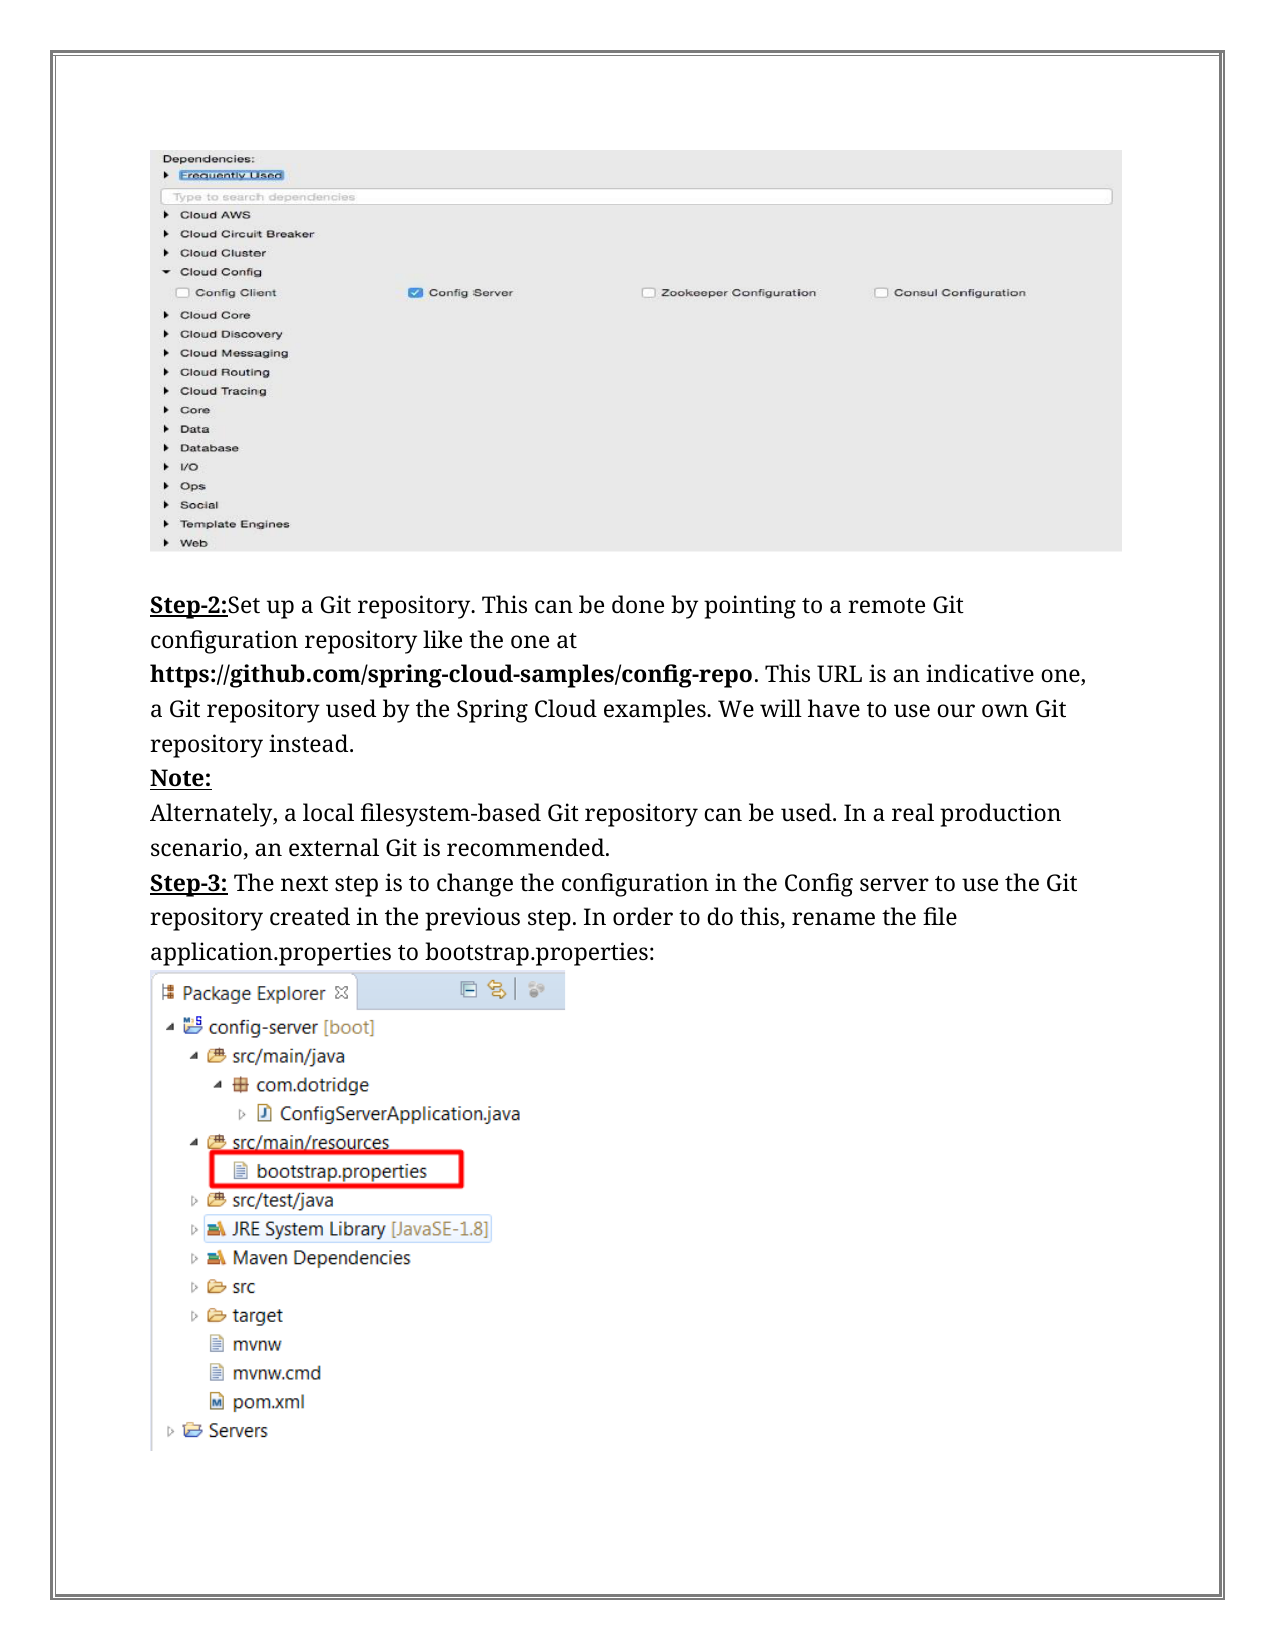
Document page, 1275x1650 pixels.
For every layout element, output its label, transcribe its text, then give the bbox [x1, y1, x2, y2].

text Alternately, a local filesystem-based Git repository can be used. In a real production scenario, an external Git is recommended. [150, 797, 1102, 863]
picture [150, 970, 565, 1451]
text Note: [150, 762, 1102, 794]
text Step-2:Set up a Git repository. This can be done by pointing to a remote Git configuration repository like the one at https://github.com/spring-cloud-samples/config-repo. This URL is an indicative one, a Git repository used by the Spring Cloud examples. We will have to use our own Git repository instead. [150, 589, 1102, 759]
text Step-3: The next step is to change the configuration in the Config server to use the Git repository created in the previous step. In order to do this, rename the file application.properties to bootstrap.properties: [150, 866, 1102, 967]
picture [150, 150, 1124, 552]
